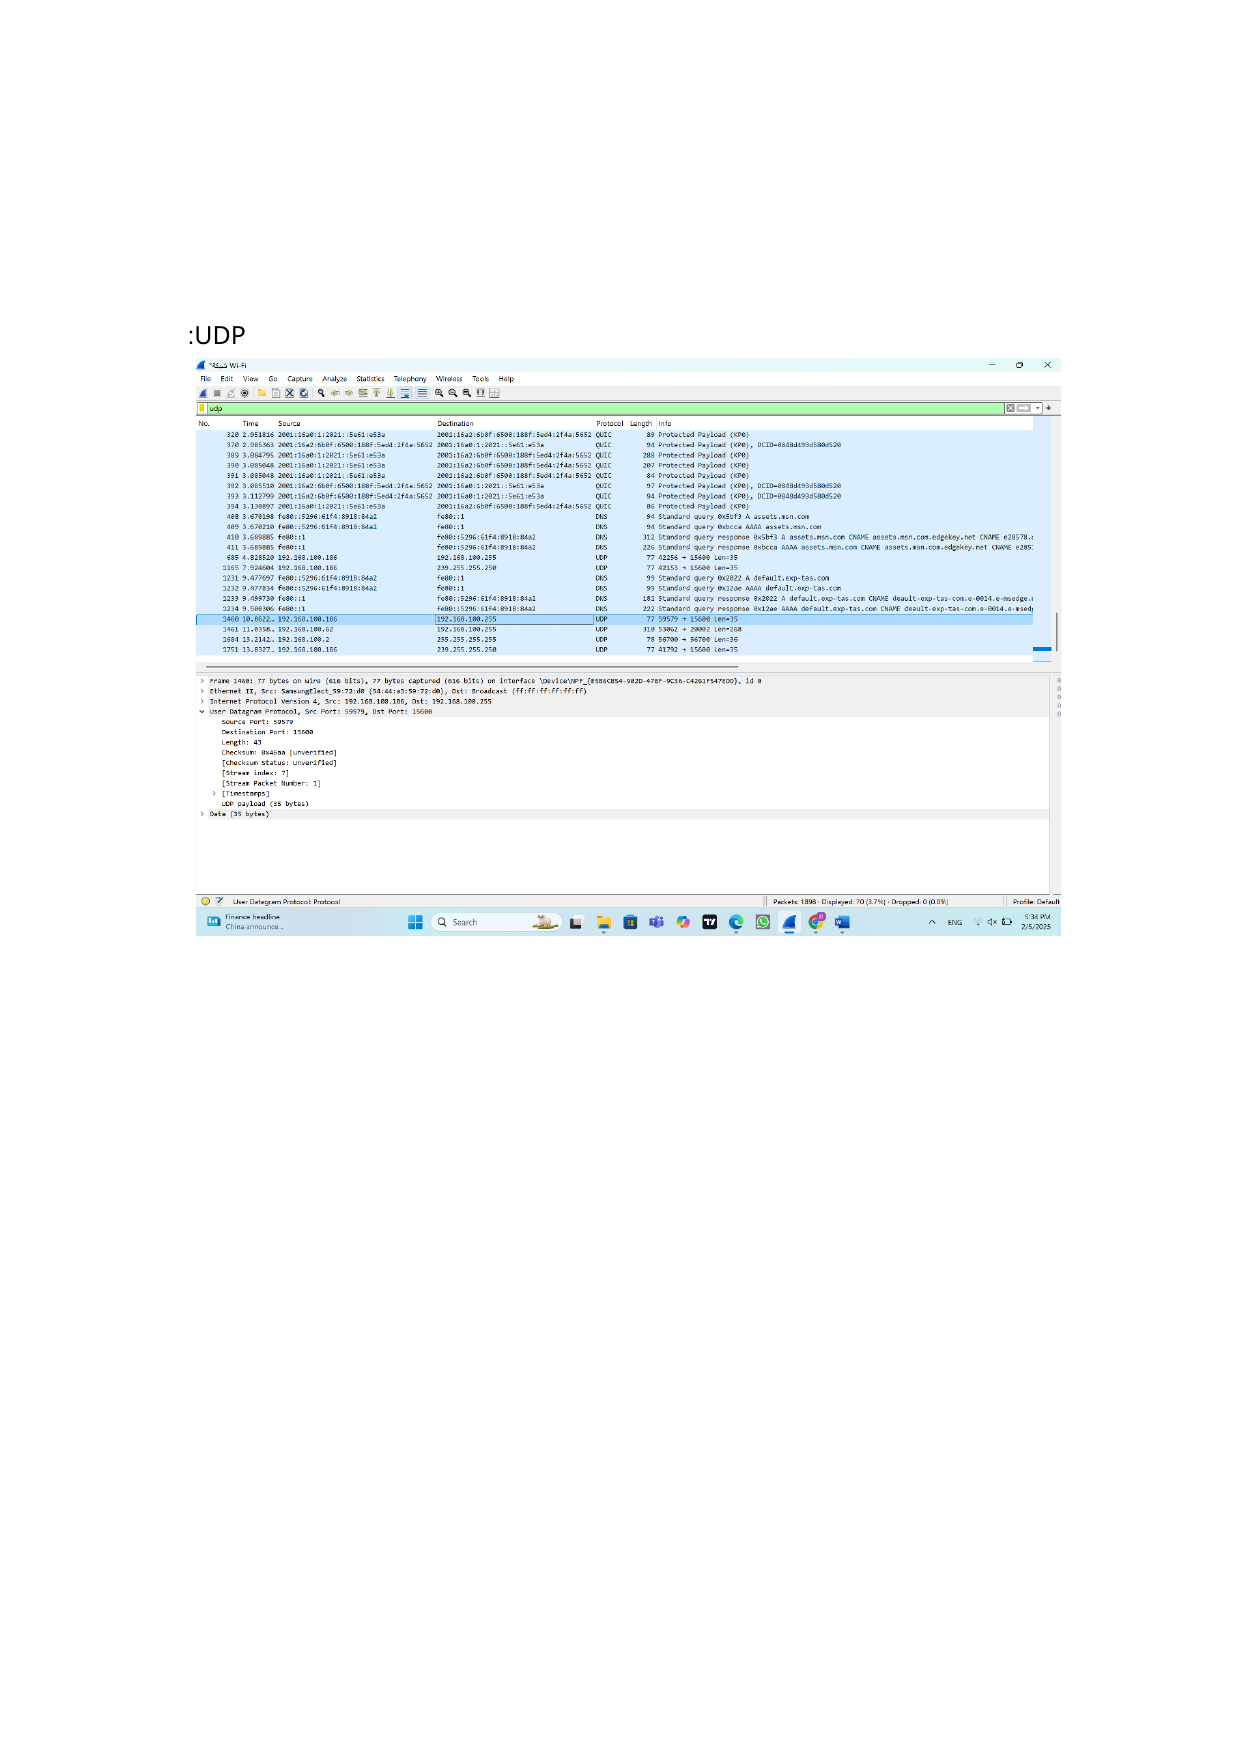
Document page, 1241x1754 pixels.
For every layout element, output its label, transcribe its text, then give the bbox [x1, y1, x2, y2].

text UDP: [187, 317, 1053, 352]
picture [195, 358, 1062, 936]
